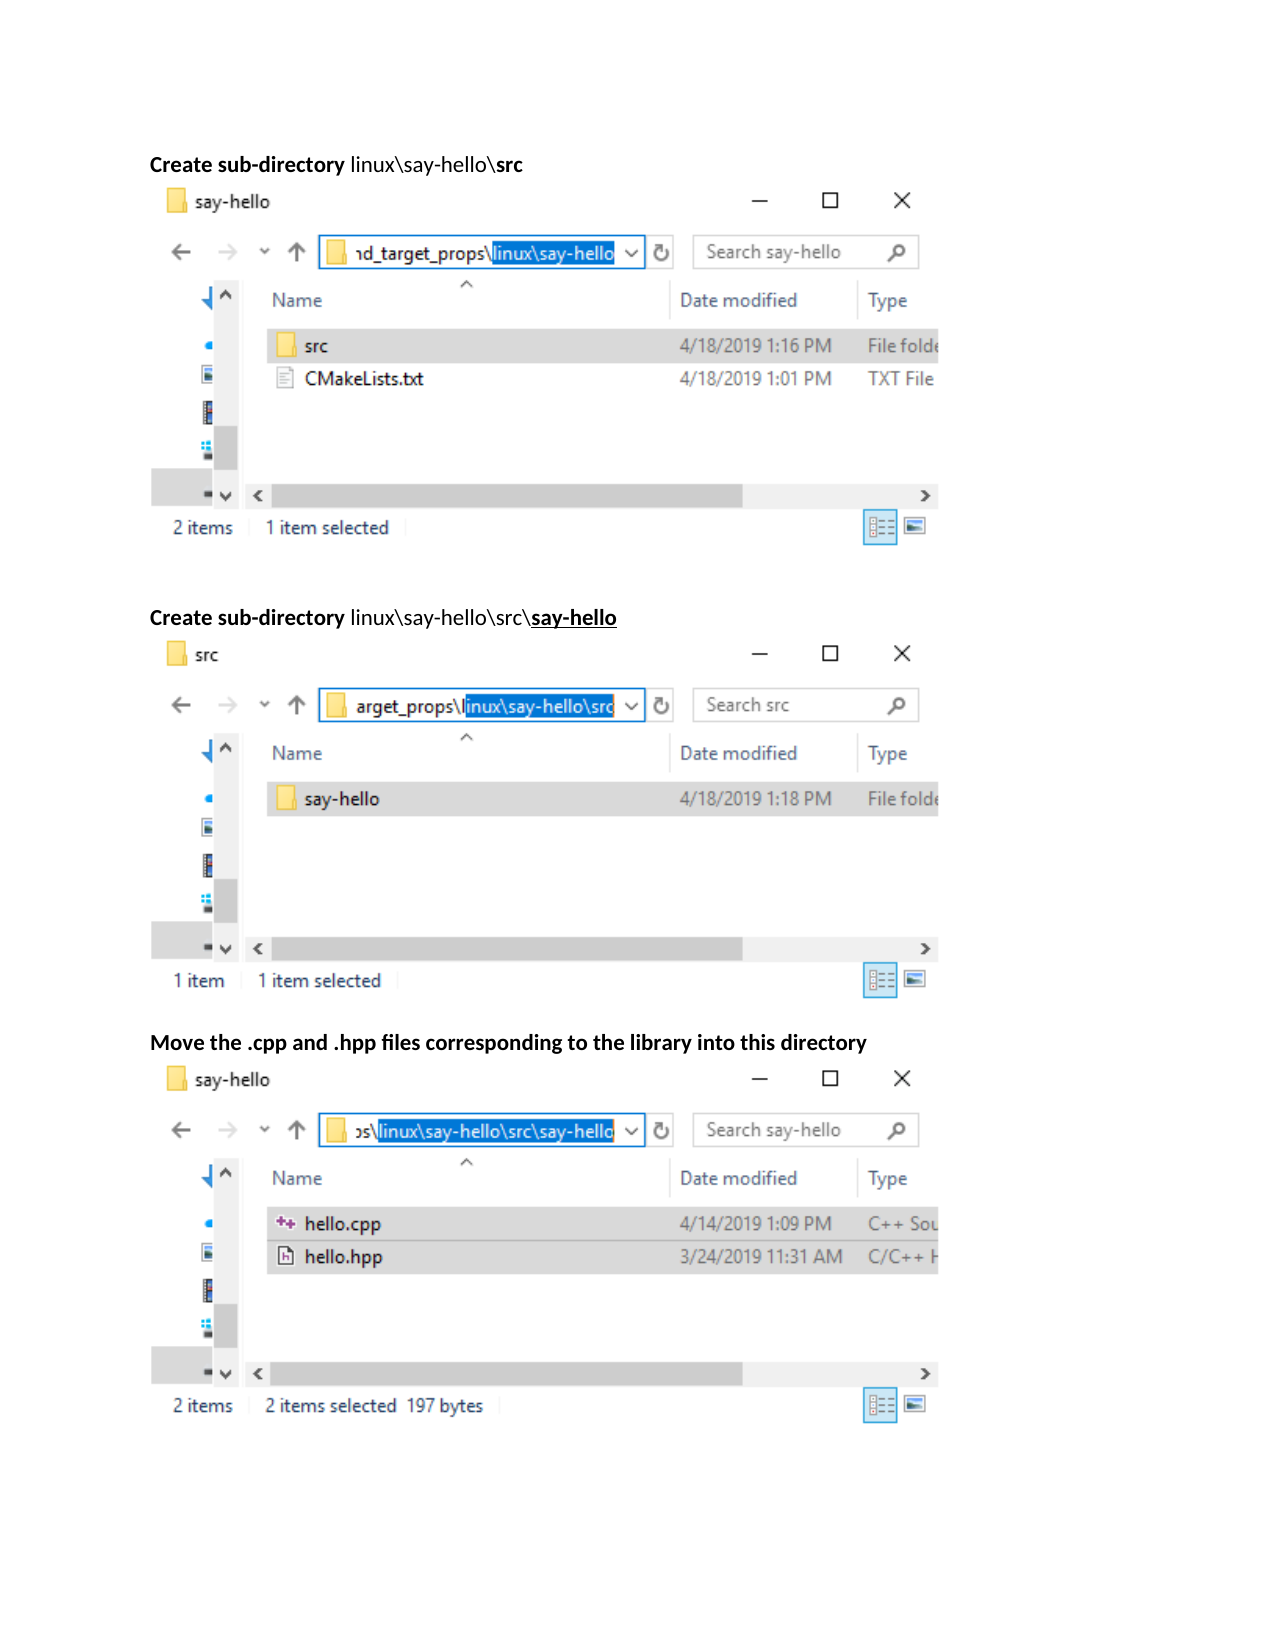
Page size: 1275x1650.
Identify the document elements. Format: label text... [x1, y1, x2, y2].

picture [150, 630, 939, 1000]
picture [150, 178, 939, 547]
picture [150, 1055, 939, 1425]
text Move the .cpp and .hpp files corresponding to the library into this directory [150, 1028, 1125, 1056]
text Create sub-directory linux\say-hello\src [150, 150, 1125, 178]
text Create sub-directory linux\say-hello\src\say-hello [150, 603, 1125, 631]
